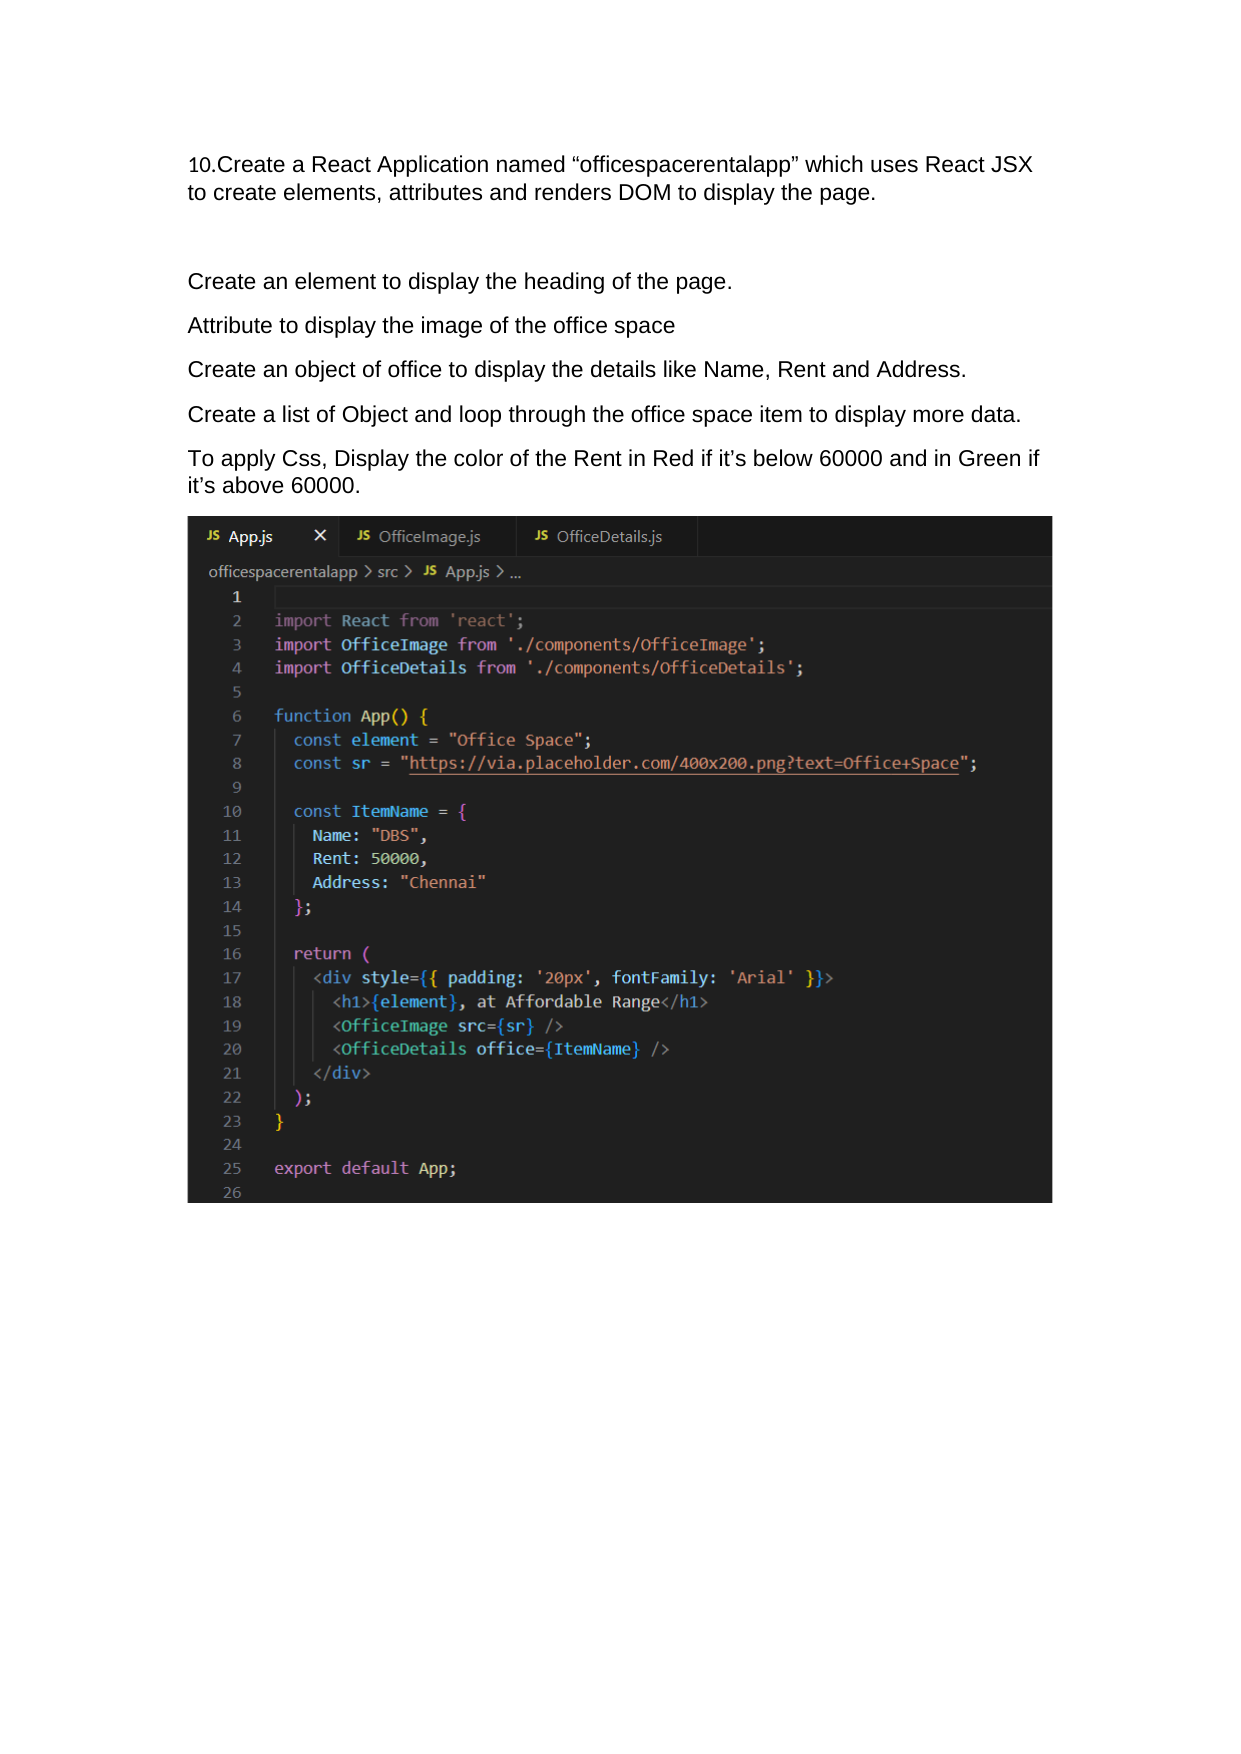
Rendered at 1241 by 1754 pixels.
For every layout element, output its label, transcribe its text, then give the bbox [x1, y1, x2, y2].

text 10.Create a React Application named “officespacerentalapp” which uses React JSX to create elements, attributes and renders DOM to display the page. [187, 150, 1053, 206]
text Attribute to display the image of the office space [187, 312, 1053, 338]
text Create an object of office to display the details like Name, Rent and Address. [187, 356, 1053, 383]
text Create a list of Object and loop through the office space item to display more data. [187, 401, 1053, 427]
text To apply Css, Display the color of the Rent in Red if it’s below 60000 and in Green if it’s above 60000. [187, 445, 1053, 499]
picture [187, 516, 1053, 1203]
text Create an element to display the heading of the page. [187, 268, 1053, 294]
